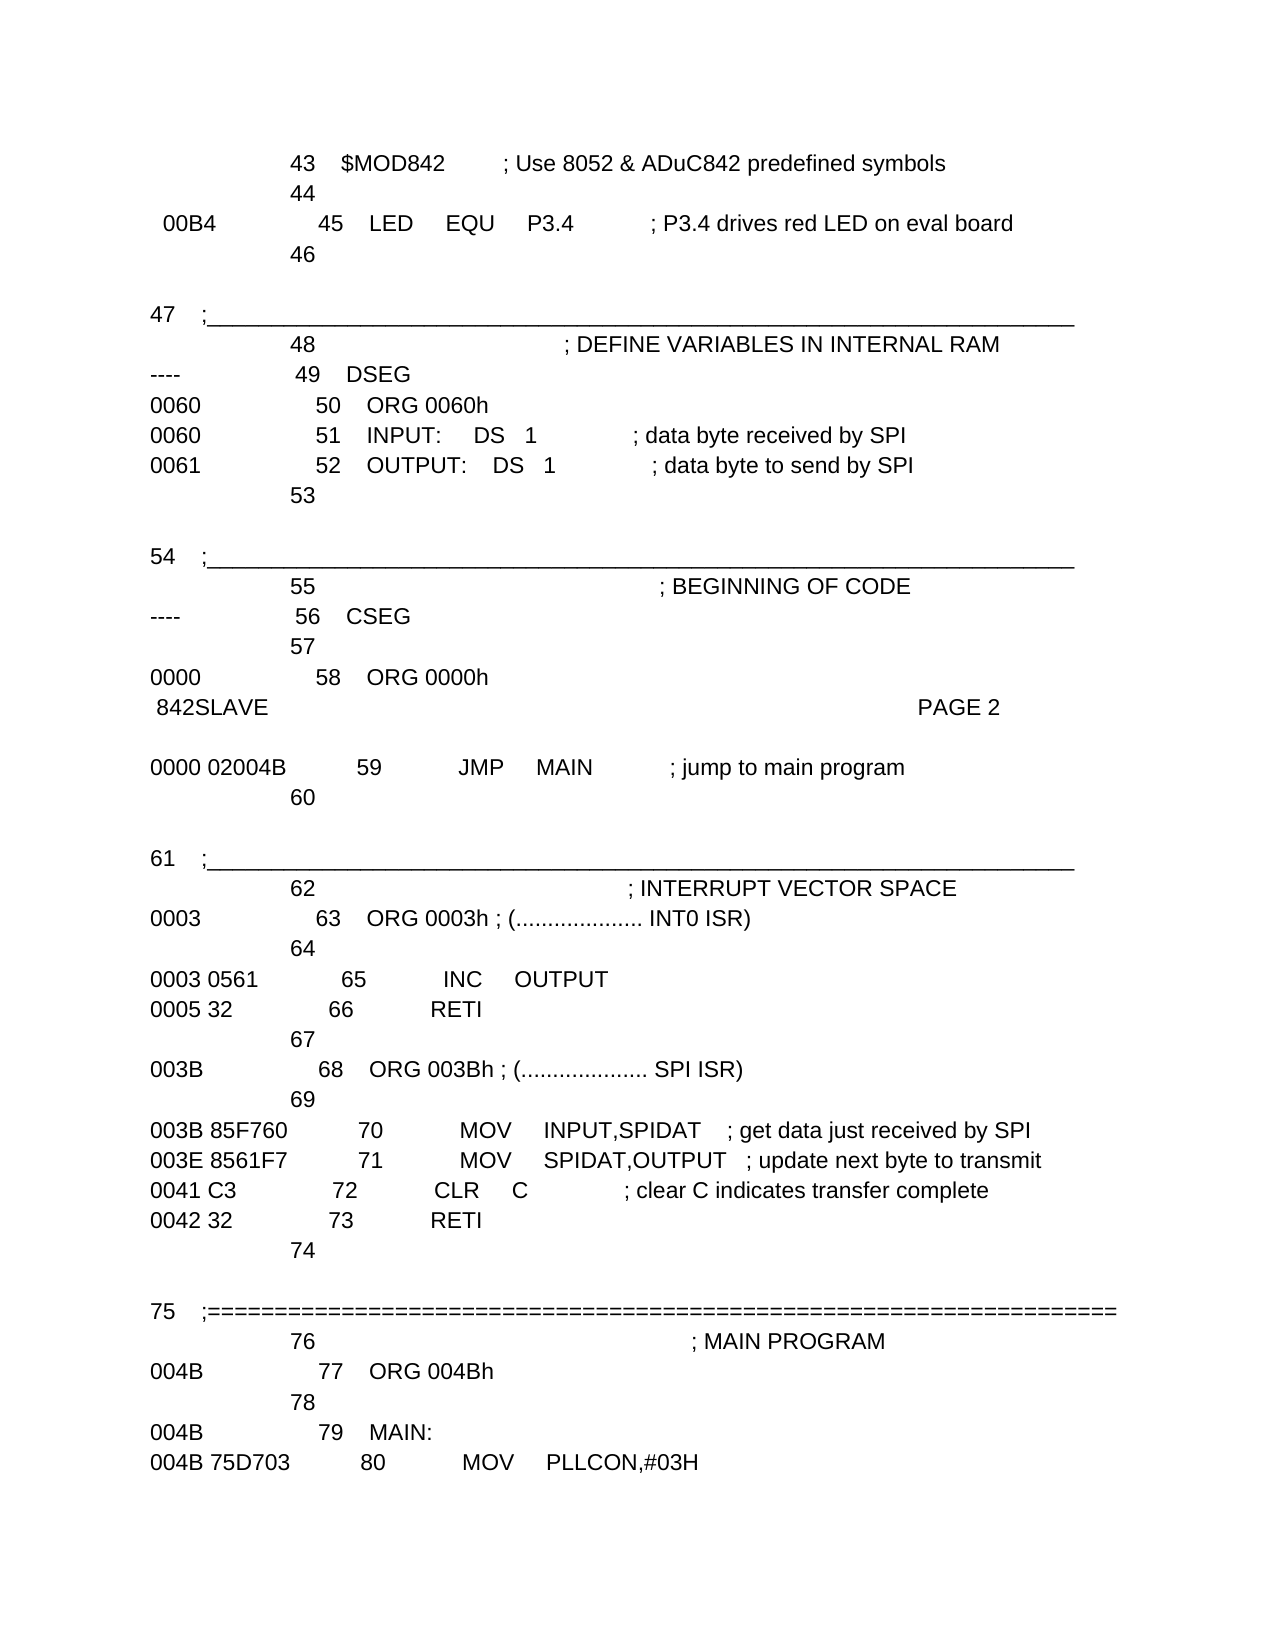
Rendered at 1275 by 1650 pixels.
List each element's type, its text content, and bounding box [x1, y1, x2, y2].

text 842SLAVE PAGE 2 [150, 694, 1125, 720]
text 75 ;==================================================================== [150, 1268, 1125, 1324]
text 004B 79 MAIN: [150, 1419, 1125, 1445]
text 55 ; BEGINNING OF CODE [150, 573, 1125, 599]
text 0041 C3 72 CLR C ; clear C indicates transfer complete [150, 1177, 1125, 1203]
text 0003 0561 65 INC OUTPUT [150, 966, 1125, 992]
text 47 ;____________________________________________________________________ [150, 271, 1125, 327]
text ---- 56 CSEG [150, 603, 1125, 629]
text 0005 32 66 RETI [150, 996, 1125, 1022]
text 0061 52 OUTPUT: DS 1 ; data byte to send by SPI [150, 452, 1125, 478]
text 78 [150, 1388, 1125, 1415]
text 003B 85F760 70 MOV INPUT,SPIDAT ; get data just received by SPI [150, 1117, 1125, 1143]
text 004B 77 ORG 004Bh [150, 1358, 1125, 1385]
text 61 ;____________________________________________________________________ [150, 814, 1125, 871]
text 69 [150, 1086, 1125, 1113]
text 44 [150, 180, 1125, 207]
text 0060 50 ORG 0060h [150, 392, 1125, 418]
text 0042 32 73 RETI [150, 1207, 1125, 1234]
text 0000 02004B 59 JMP MAIN ; jump to main program [150, 754, 1125, 781]
text 004B 75D703 80 MOV PLLCON,#03H [150, 1449, 1125, 1475]
text 00B4 45 LED EQU P3.4 ; P3.4 drives red LED on eval board [150, 210, 1125, 237]
text 0003 63 ORG 0003h ; (.................... INT0 ISR) [150, 905, 1125, 932]
text 67 [150, 1026, 1125, 1052]
text 43 $MOD842 ; Use 8052 & ADuC842 predefined symbols [150, 150, 1125, 176]
text 003B 68 ORG 003Bh ; (.................... SPI ISR) [150, 1056, 1125, 1083]
text 60 [150, 784, 1125, 811]
text 76 ; MAIN PROGRAM [150, 1328, 1125, 1354]
text 62 ; INTERRUPT VECTOR SPACE [150, 875, 1125, 901]
text ---- 49 DSEG [150, 361, 1125, 388]
text 74 [150, 1237, 1125, 1264]
text 48 ; DEFINE VARIABLES IN INTERNAL RAM [150, 331, 1125, 358]
text 54 ;____________________________________________________________________ [150, 512, 1125, 569]
text 46 [150, 241, 1125, 267]
text 57 [150, 633, 1125, 660]
text 003E 8561F7 71 MOV SPIDAT,OUTPUT ; update next byte to transmit [150, 1147, 1125, 1173]
text 53 [150, 482, 1125, 509]
text 64 [150, 935, 1125, 962]
text 0000 58 ORG 0000h [150, 663, 1125, 690]
text 0060 51 INPUT: DS 1 ; data byte received by SPI [150, 422, 1125, 448]
